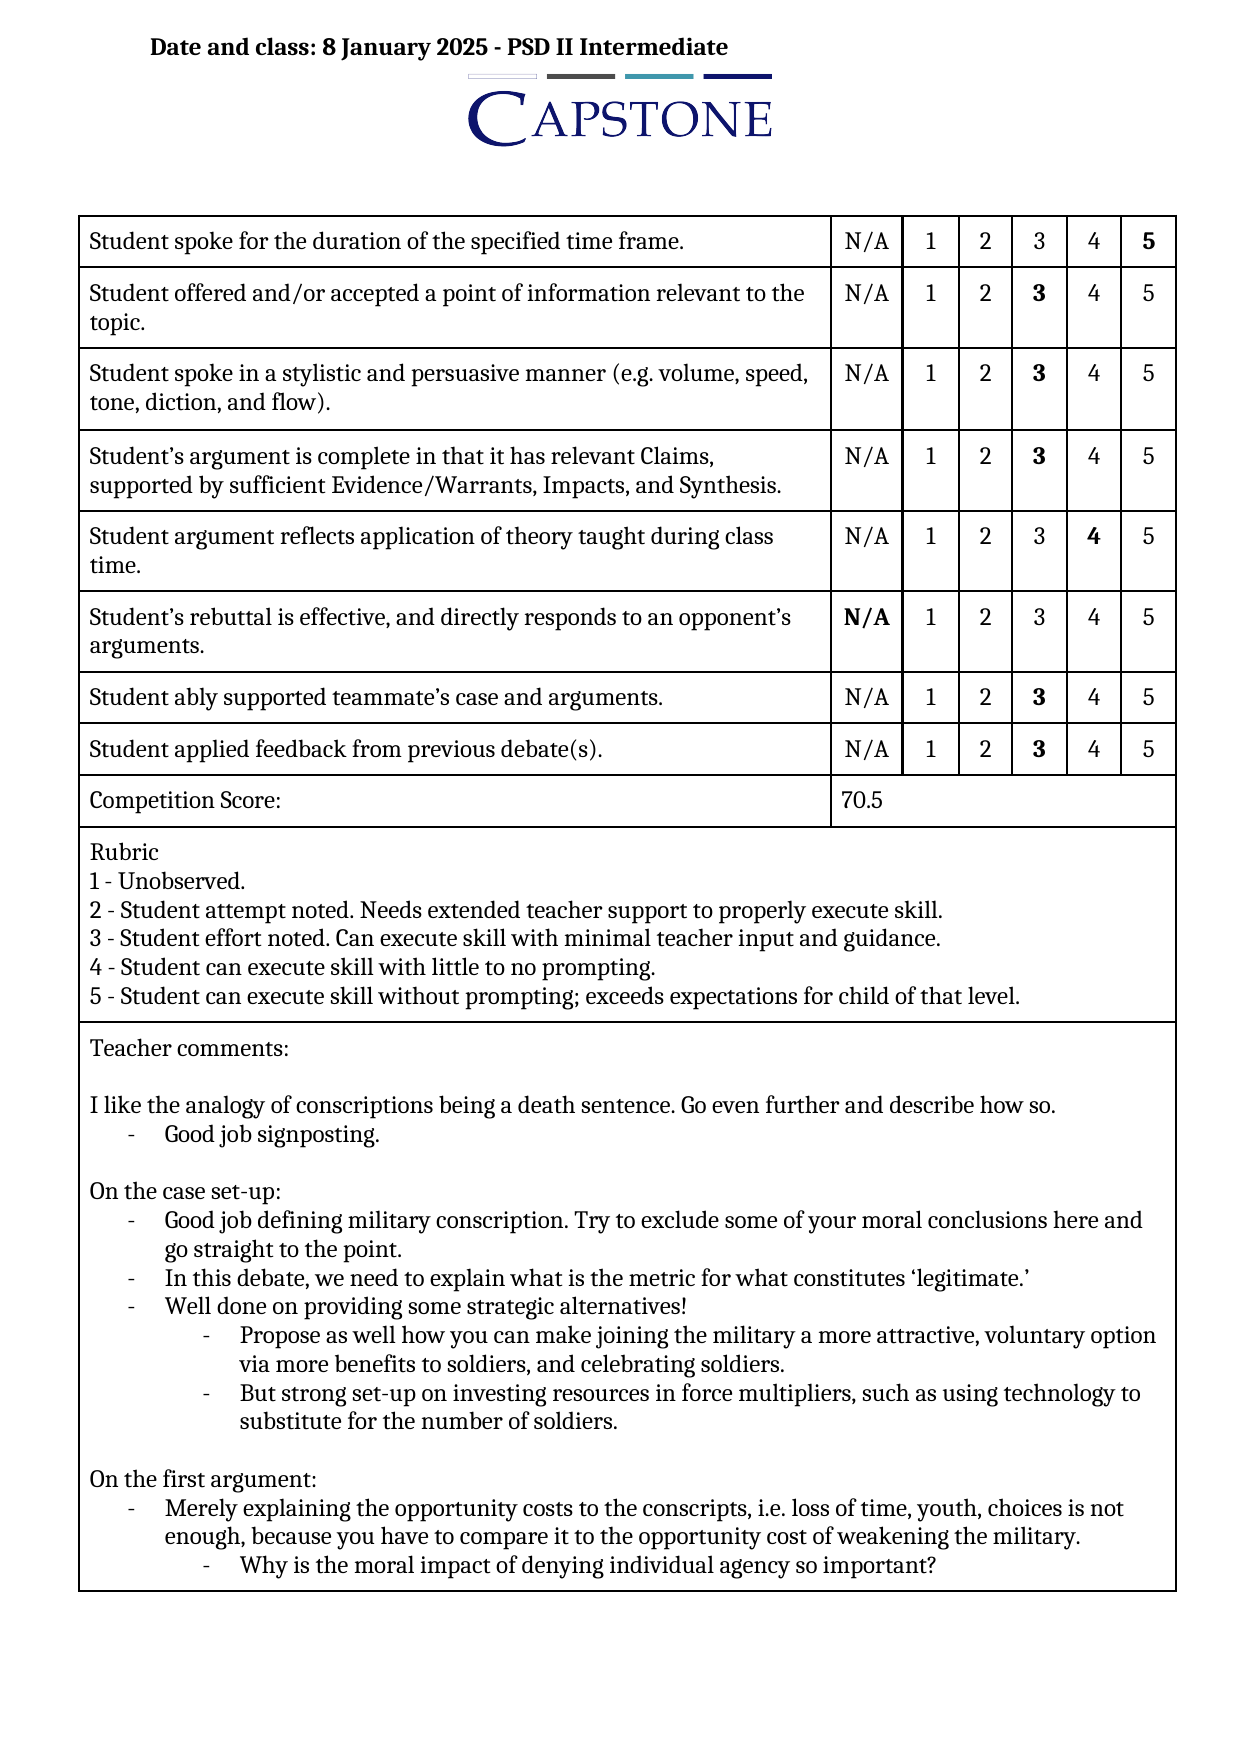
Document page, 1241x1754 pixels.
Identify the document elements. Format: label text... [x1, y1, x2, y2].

table_cell 1 [904, 268, 958, 347]
table_cell N/A [832, 592, 901, 671]
table_cell 2 [960, 724, 1011, 774]
table_cell Competition Score: [80, 776, 830, 826]
table_cell N/A [832, 349, 901, 429]
table_cell 4 [1068, 431, 1120, 510]
table_cell Student spoke in a stylistic and persuasive manner (e.g. volume, speed, tone, diction, and flow). [80, 349, 830, 429]
table_header N/A [832, 217, 901, 266]
table_cell 5 [1122, 592, 1175, 671]
table_header 1 [904, 217, 958, 266]
table_cell 5 [1122, 512, 1175, 590]
table_header Student spoke for the duration of the specified time frame. [80, 217, 830, 266]
table_cell 5 [1122, 724, 1175, 774]
table_cell 2 [960, 592, 1011, 671]
table_cell 2 [960, 512, 1011, 590]
table_cell N/A [832, 512, 901, 590]
table_cell 70.5 [832, 776, 1175, 826]
table_cell 3 [1013, 268, 1066, 347]
table_cell 3 [1013, 349, 1066, 429]
table_cell 5 [1122, 268, 1175, 347]
table_cell N/A [832, 673, 901, 722]
table_cell 2 [960, 673, 1011, 722]
table_header 3 [1013, 217, 1066, 266]
table_cell 5 [1122, 349, 1175, 429]
table_cell 2 [960, 431, 1011, 510]
table_cell Student’s argument is complete in that it has relevant Claims, supported by sufficient Evidence/Warrants, Impacts, and Synthesis. [80, 431, 830, 510]
table_cell Student’s rebuttal is effective, and directly responds to an opponent’s arguments. [80, 592, 830, 671]
table_cell 1 [904, 592, 958, 671]
table_header 5 [1122, 217, 1175, 266]
table_cell 5 [1122, 673, 1175, 722]
table_cell 4 [1068, 724, 1120, 774]
table_cell 4 [1068, 268, 1120, 347]
table_cell 3 [1013, 724, 1066, 774]
table_cell 3 [1013, 431, 1066, 510]
table_cell N/A [832, 431, 901, 510]
table_cell 3 [1013, 673, 1066, 722]
table_cell 5 [1122, 431, 1175, 510]
table_cell 4 [1068, 592, 1120, 671]
table_cell 1 [904, 349, 958, 429]
table_header 2 [960, 217, 1011, 266]
table_cell 2 [960, 349, 1011, 429]
table_cell 4 [1068, 673, 1120, 722]
table_cell N/A [832, 268, 901, 347]
table_cell 1 [904, 673, 958, 722]
table_cell 4 [1068, 512, 1120, 590]
table_cell 3 [1013, 592, 1066, 671]
table_cell Student applied feedback from previous debate(s). [80, 724, 830, 774]
table_cell 4 [1068, 349, 1120, 429]
table_cell N/A [832, 724, 901, 774]
table_cell Student argument reflects application of theory taught during class time. [80, 512, 830, 590]
picture [460, 66, 781, 153]
table_header 4 [1068, 217, 1120, 266]
table_cell 1 [904, 512, 958, 590]
table_cell 1 [904, 724, 958, 774]
table_cell Rubric 1 - Unobserved. 2 - Student attempt noted. Needs extended teacher support to properly execute skill. 3 - Student effort noted. Can execute skill with minimal teacher input and guidance. 4 - Student can execute skill with little to no prompting. 5 - Student can execute skill without prompting; exceeds expectations for child of that level. [80, 828, 1175, 1021]
table_cell 1 [904, 431, 958, 510]
table_cell 3 [1013, 512, 1066, 590]
table_cell 2 [960, 268, 1011, 347]
table_cell Student offered and/or accepted a point of information relevant to the topic. [80, 268, 830, 347]
table_cell Student ably supported teammate’s case and arguments. [80, 673, 830, 722]
